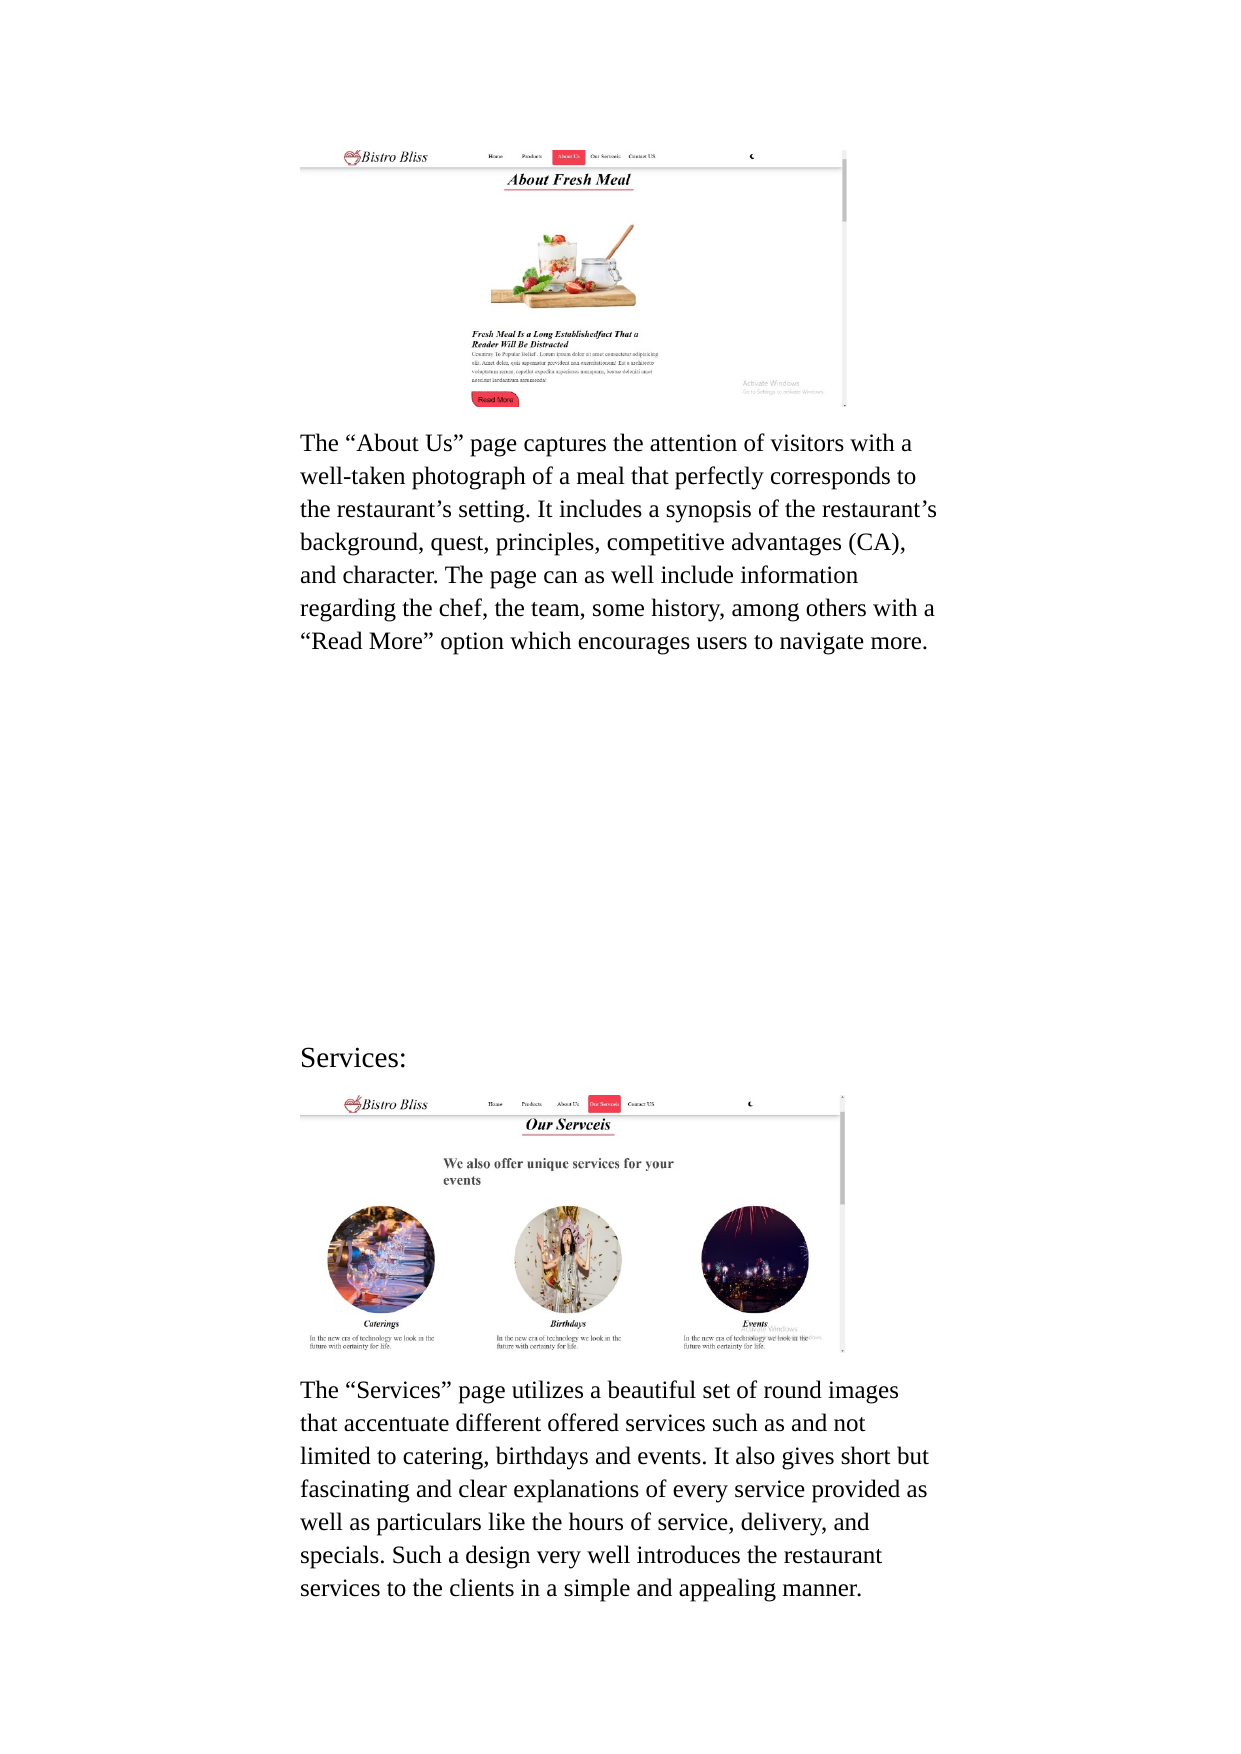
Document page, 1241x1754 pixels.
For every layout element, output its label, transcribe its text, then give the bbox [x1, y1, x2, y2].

text The “Services” page utilizes a beautiful set of round images that accentuate different offered services such as and not limited to catering, birthdays and events. It also gives short but fascinating and clear explanations of every service provided as well as particulars like the hours of service, delivery, and specials. Such a design very well introduces the restaurant services to the clients in a simple and appealing manner. [300, 1375, 940, 1602]
text The “About Us” page captures the attention of visitors with a well-taken photograph of a meal that perfectly corresponds to the restaurant’s setting. It includes a synopsis of the restaurant’s background, quest, principles, competitive advantages (CA), and character. The page can as well include information regarding the chef, the team, some history, among others with a “Read More” option which encourages users to navigate more. [300, 428, 940, 655]
text Services: [300, 1040, 940, 1074]
picture [300, 1095, 845, 1353]
picture [300, 150, 847, 407]
